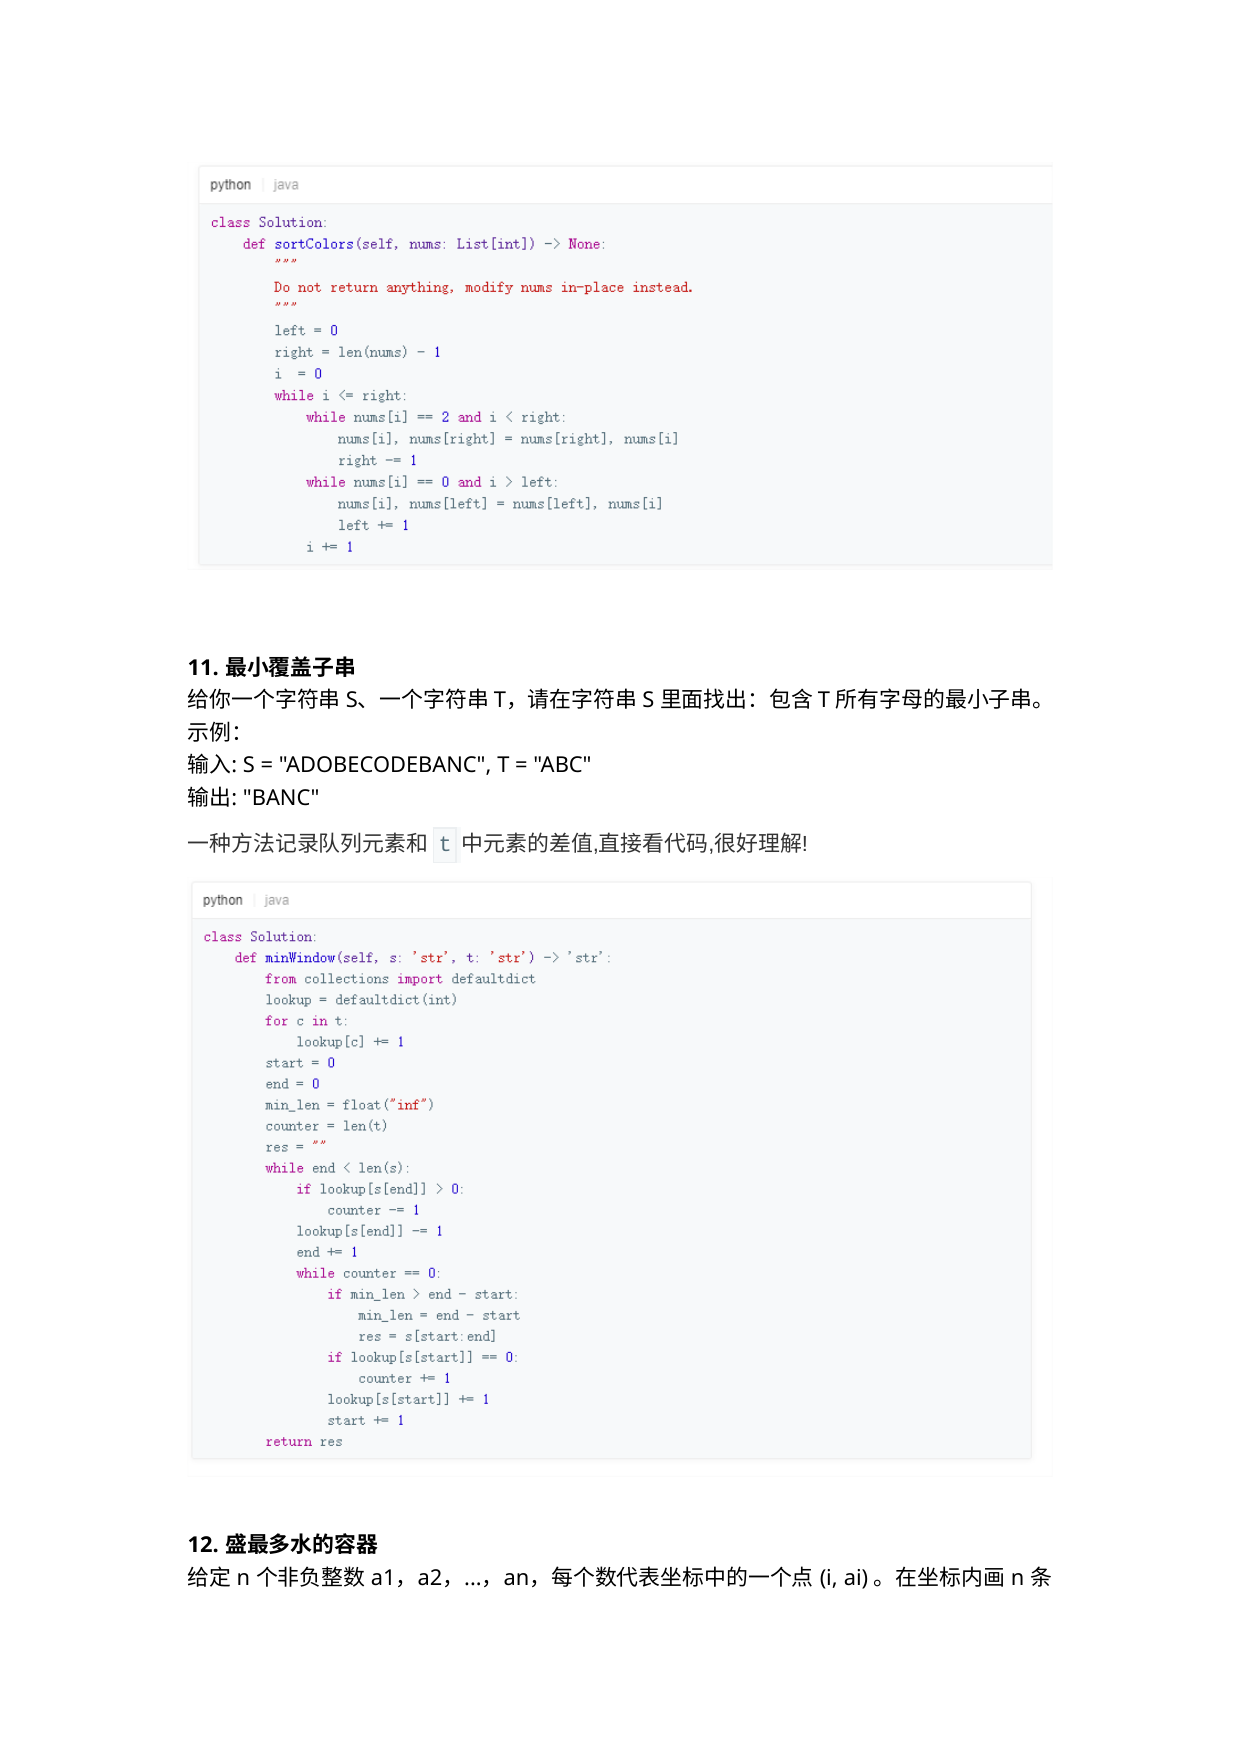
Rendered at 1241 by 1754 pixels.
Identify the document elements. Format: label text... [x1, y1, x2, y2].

picture [187, 162, 1053, 570]
text 输入: S = "ADOBECODEBANC", T = "ABC" [187, 747, 1053, 779]
list 盛最多水的容器 [187, 1527, 1053, 1559]
text 输出: "BANC" [187, 779, 1053, 812]
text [187, 1559, 1053, 1592]
list 最小覆盖子串 [187, 649, 1053, 682]
text 示例： [187, 714, 1053, 747]
picture [187, 877, 1053, 1477]
text 一种方法记录队列元素和t中元素的差值,直接看代码,很好理解! [187, 812, 1053, 877]
text 给你一个字符串 S、一个字符串 T，请在字符串 S 里面找出：包含 T 所有字母的最小子串。 [187, 682, 1053, 714]
